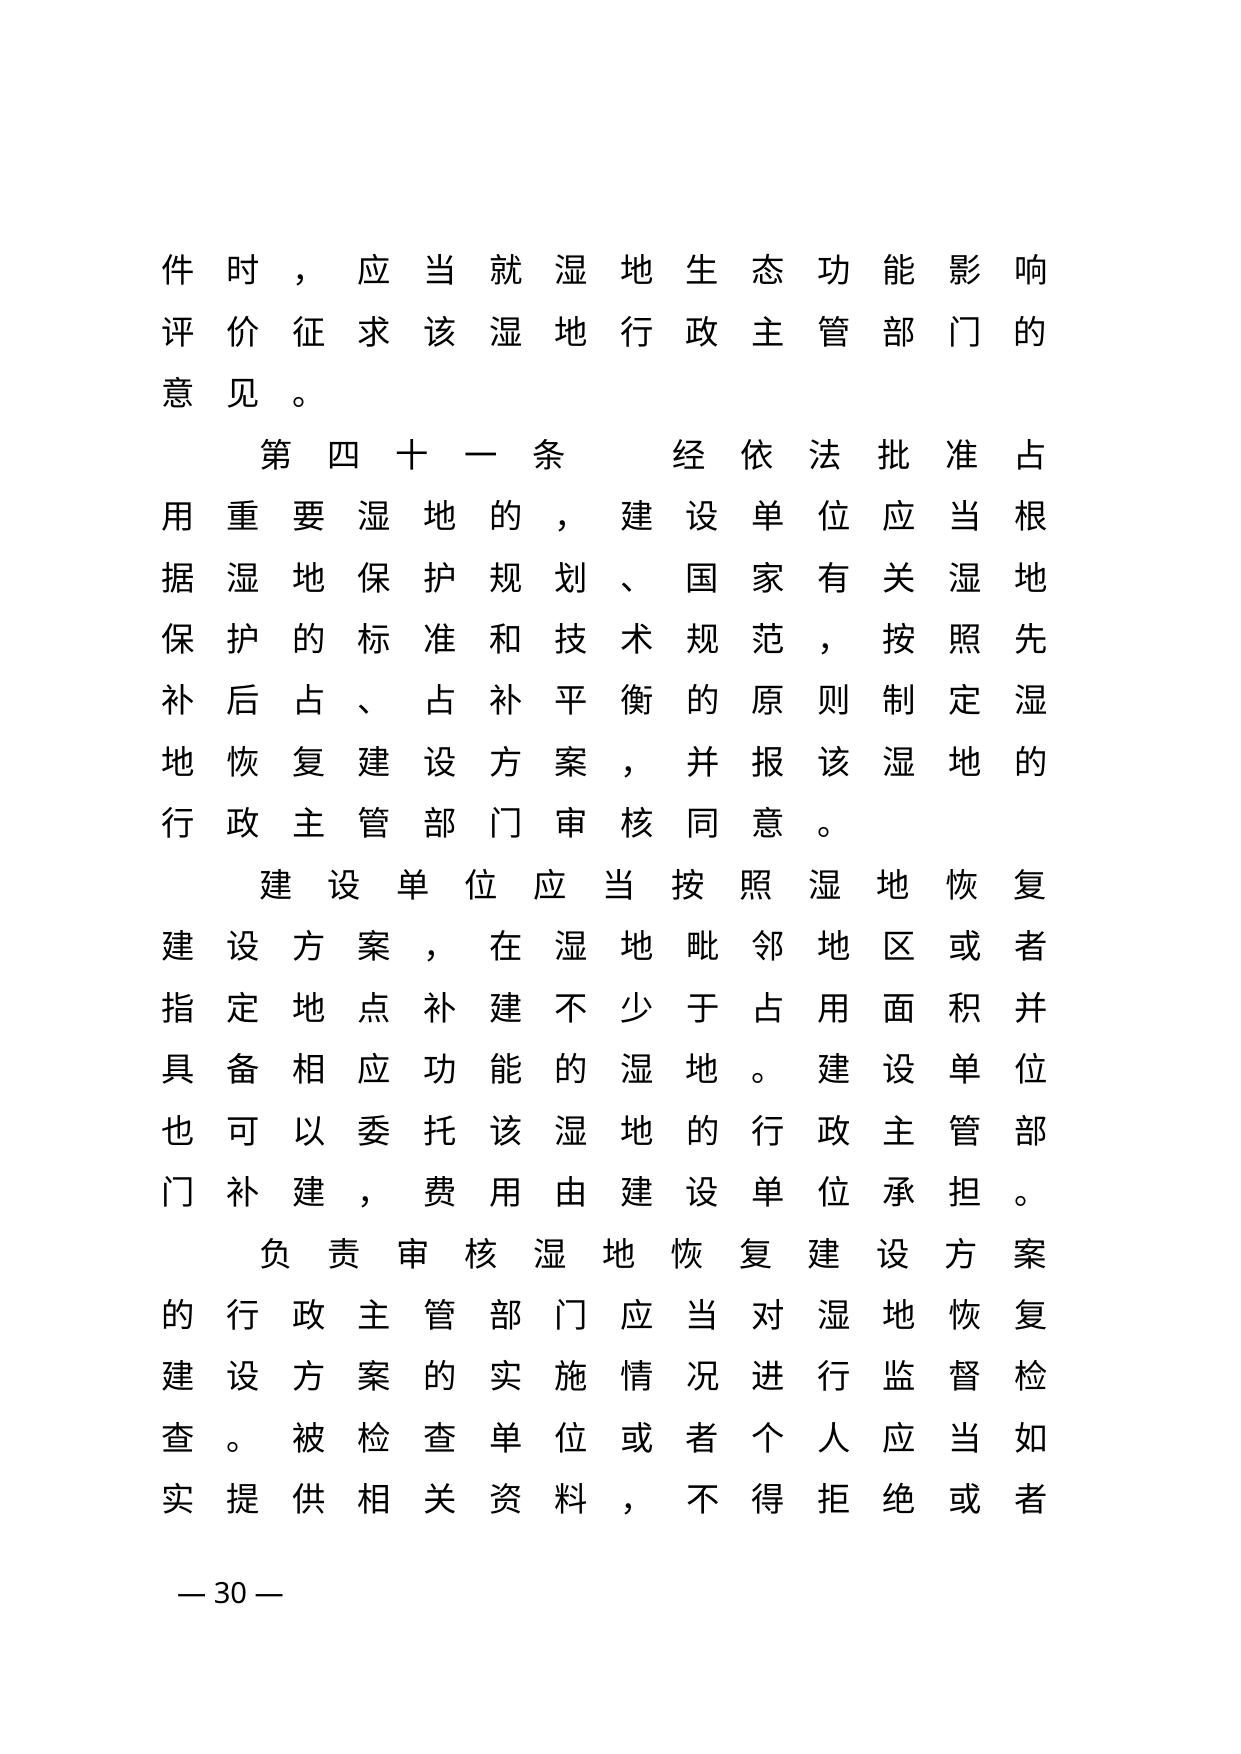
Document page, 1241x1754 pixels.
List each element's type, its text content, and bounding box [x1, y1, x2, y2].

text 第四十一条 经依法批准占用重要湿地的，建设单位应当根据湿地保护规划、国家有关湿地保护的标准和技术规范，按照先补后占、占补平衡的原则制定湿地恢复建设方案，并报该湿地的行政主管部门审核同意。 [161, 422, 1079, 852]
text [161, 237, 1079, 422]
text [161, 1221, 1079, 1528]
text 建设单位应当按照湿地恢复建设方案，在湿地毗邻地区或者指定地点补建不少于占用面积并具备相应功能的湿地。建设单位也可以委托该湿地的行政主管部门补建，费用由建设单位承担。 [161, 852, 1079, 1221]
